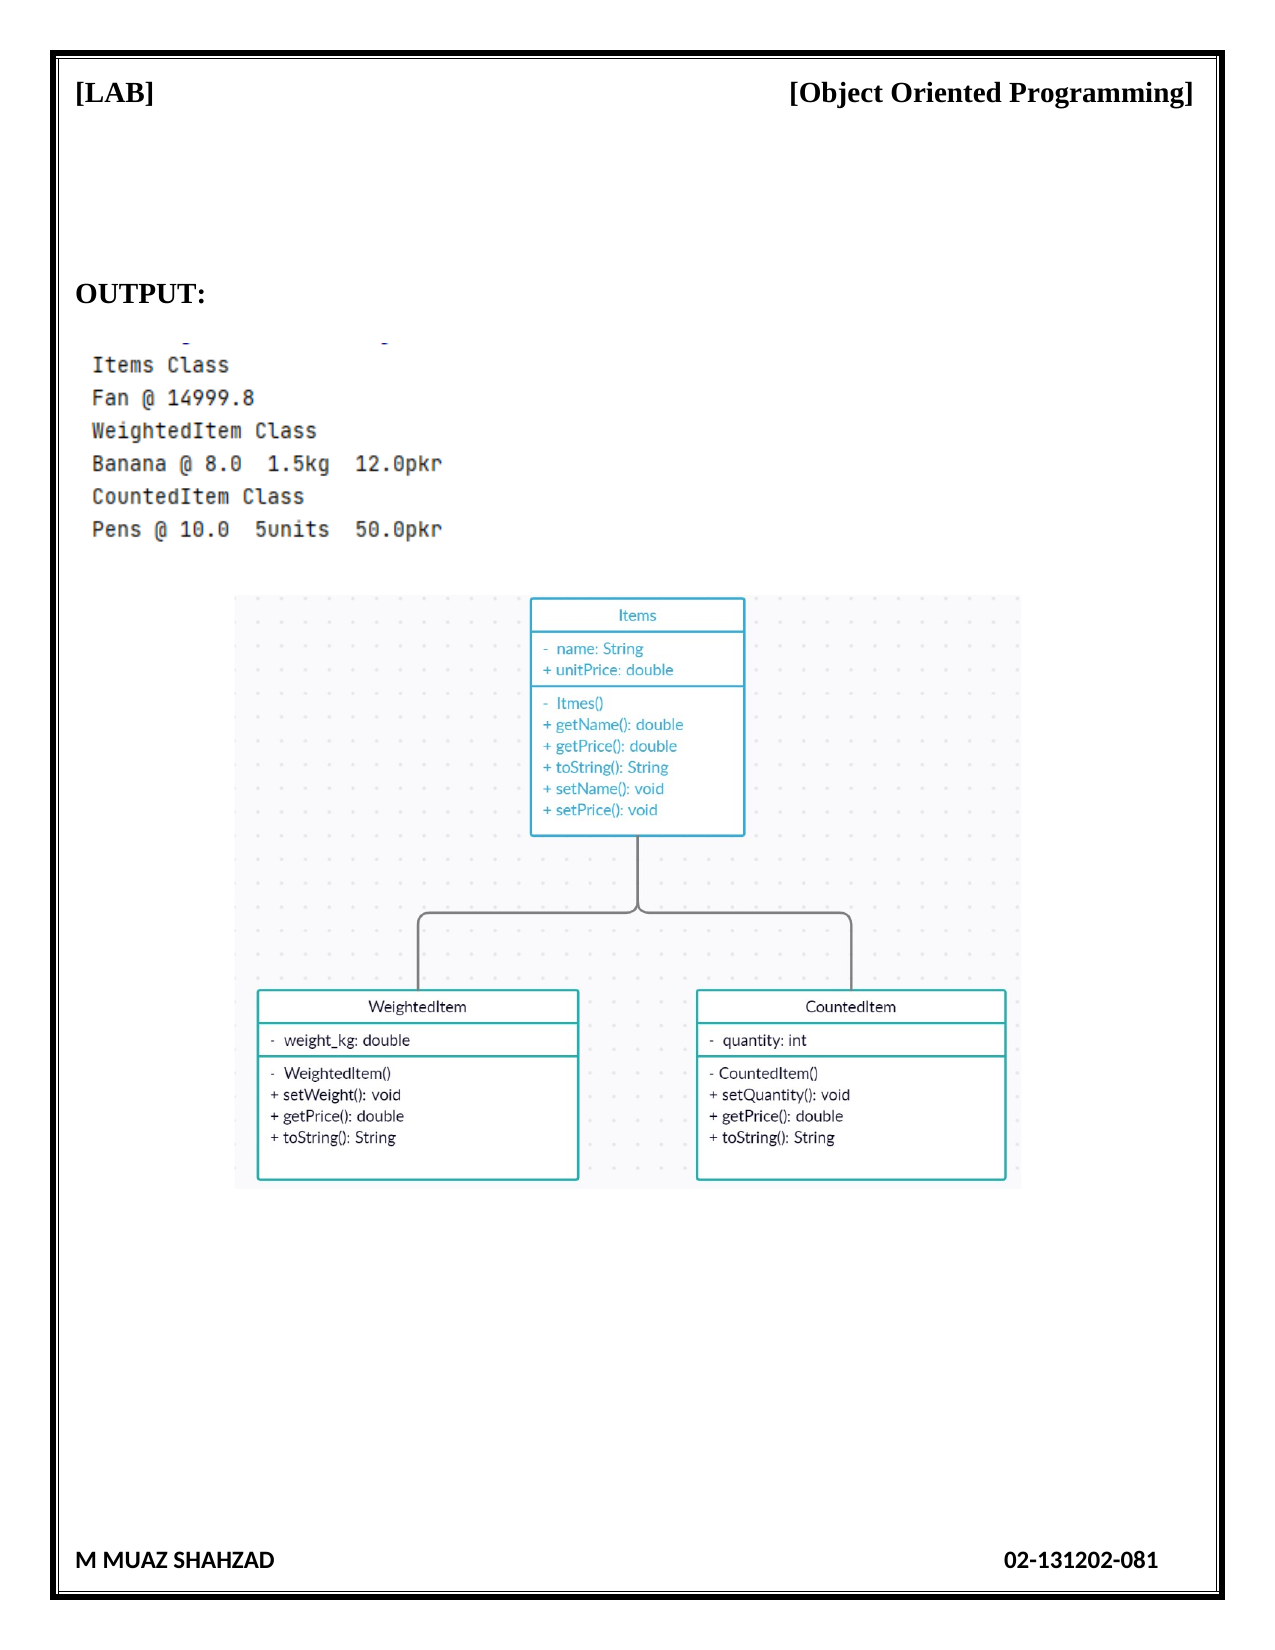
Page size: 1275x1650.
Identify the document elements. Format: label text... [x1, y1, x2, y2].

picture [75, 343, 476, 559]
picture [234, 595, 1022, 1189]
